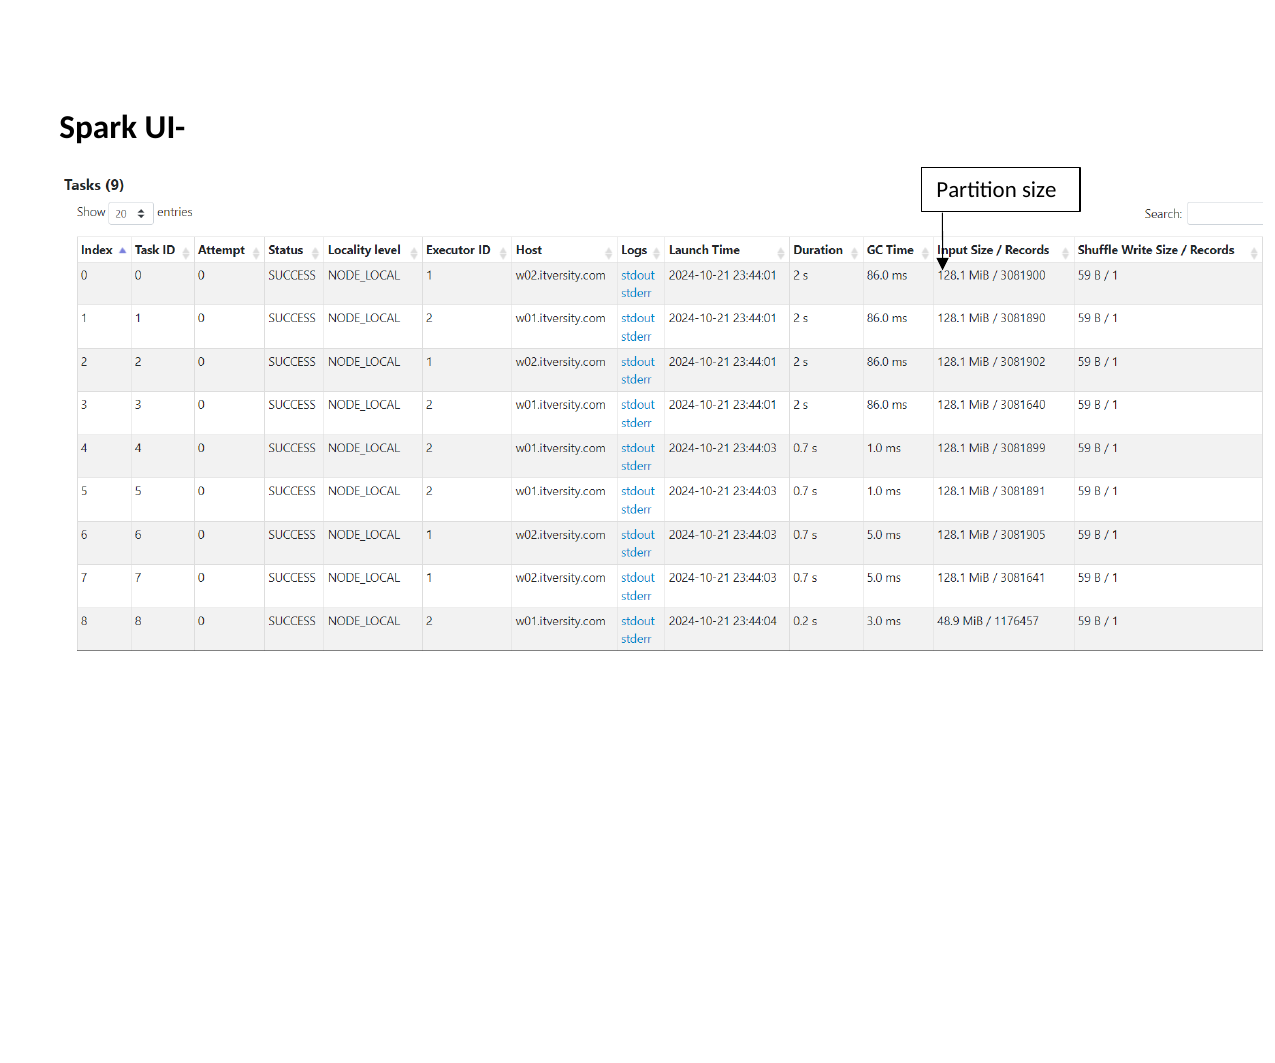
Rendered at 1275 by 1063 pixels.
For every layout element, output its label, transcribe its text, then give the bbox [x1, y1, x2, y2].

text Spark UI- [59, 106, 1216, 147]
picture [59, 166, 1263, 659]
